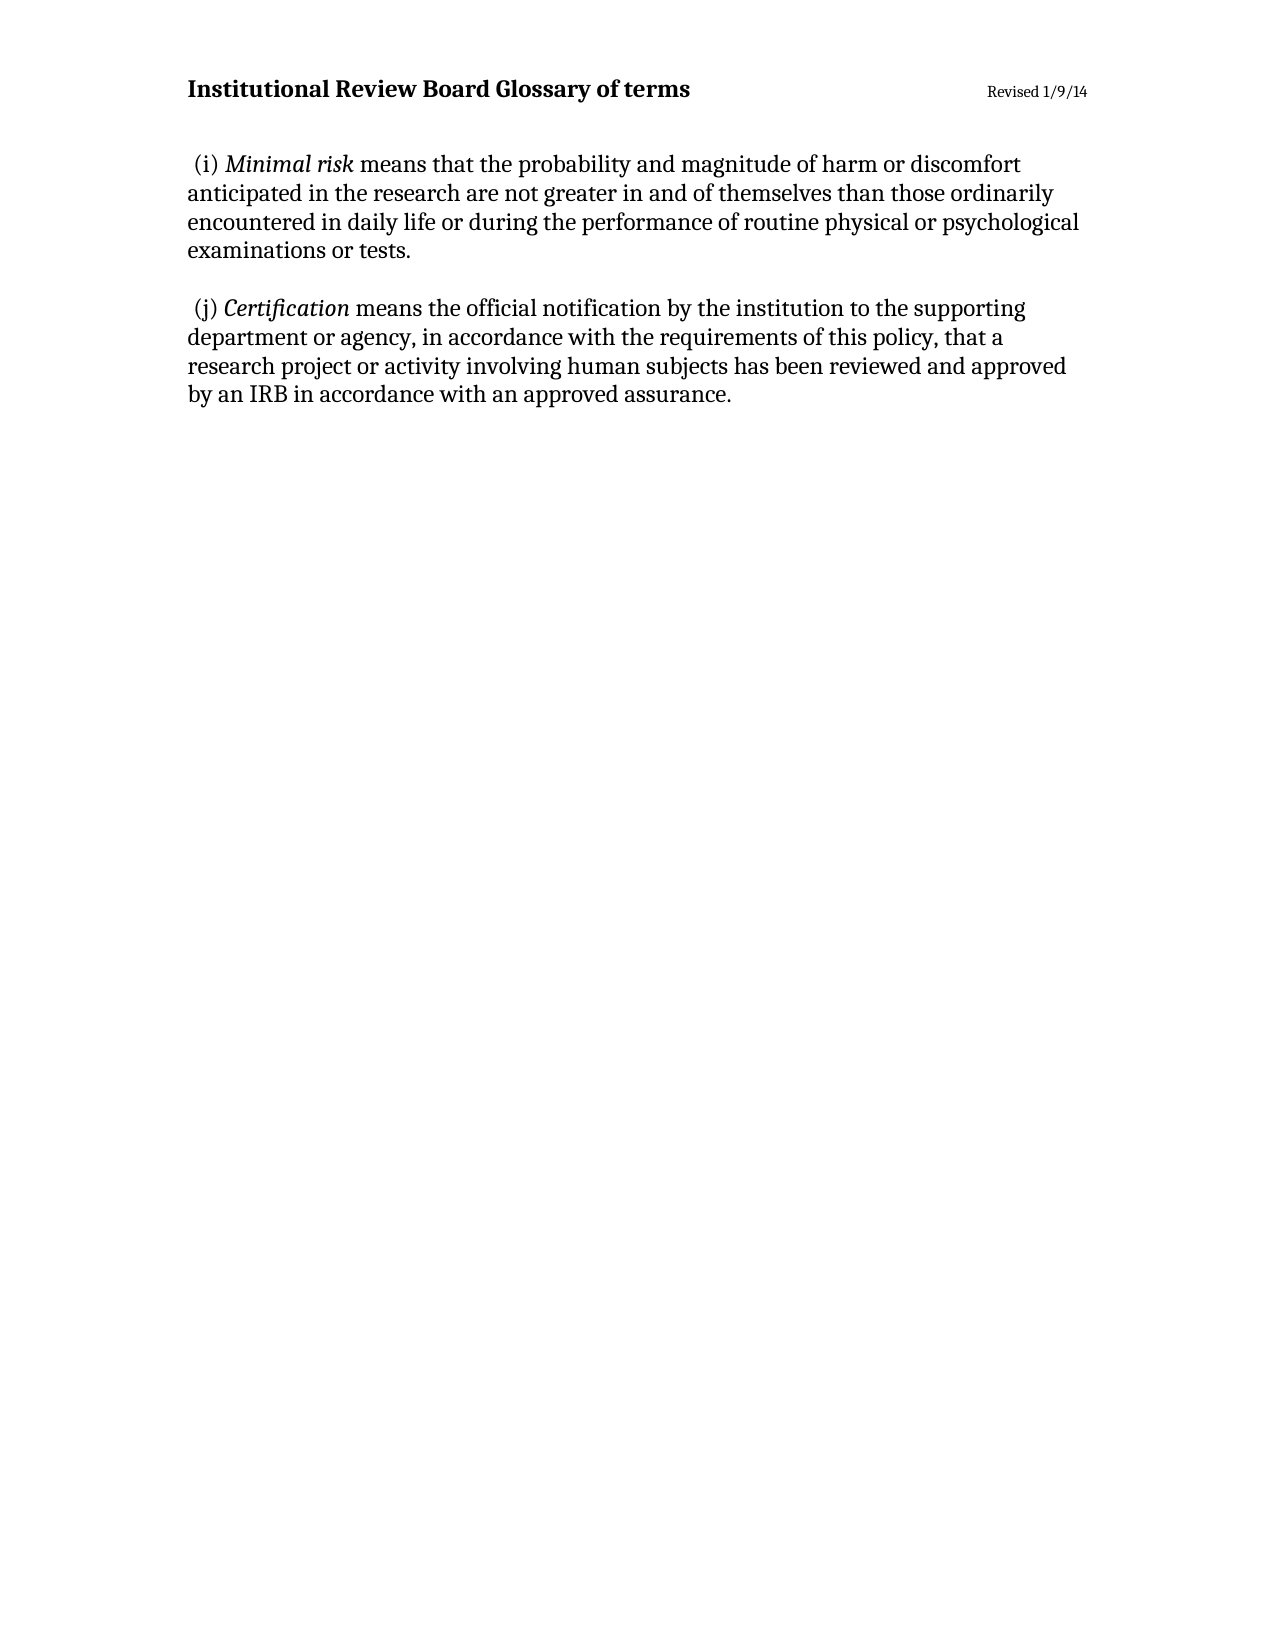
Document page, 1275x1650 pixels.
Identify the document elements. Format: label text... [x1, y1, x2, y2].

text (j) Certification means the official notification by the institution to the supporting department or agency, in accordance with the requirements of this policy, that a research project or activity involving human subjects has been reviewed and approved by an IRB in accordance with an approved assurance. [187, 294, 1087, 409]
text (i) Minimal risk means that the probability and magnitude of harm or discomfort anticipated in the research are not greater in and of themselves than those ordinarily encountered in daily life or during the performance of routine physical or psychological examinations or tests. [187, 150, 1087, 265]
